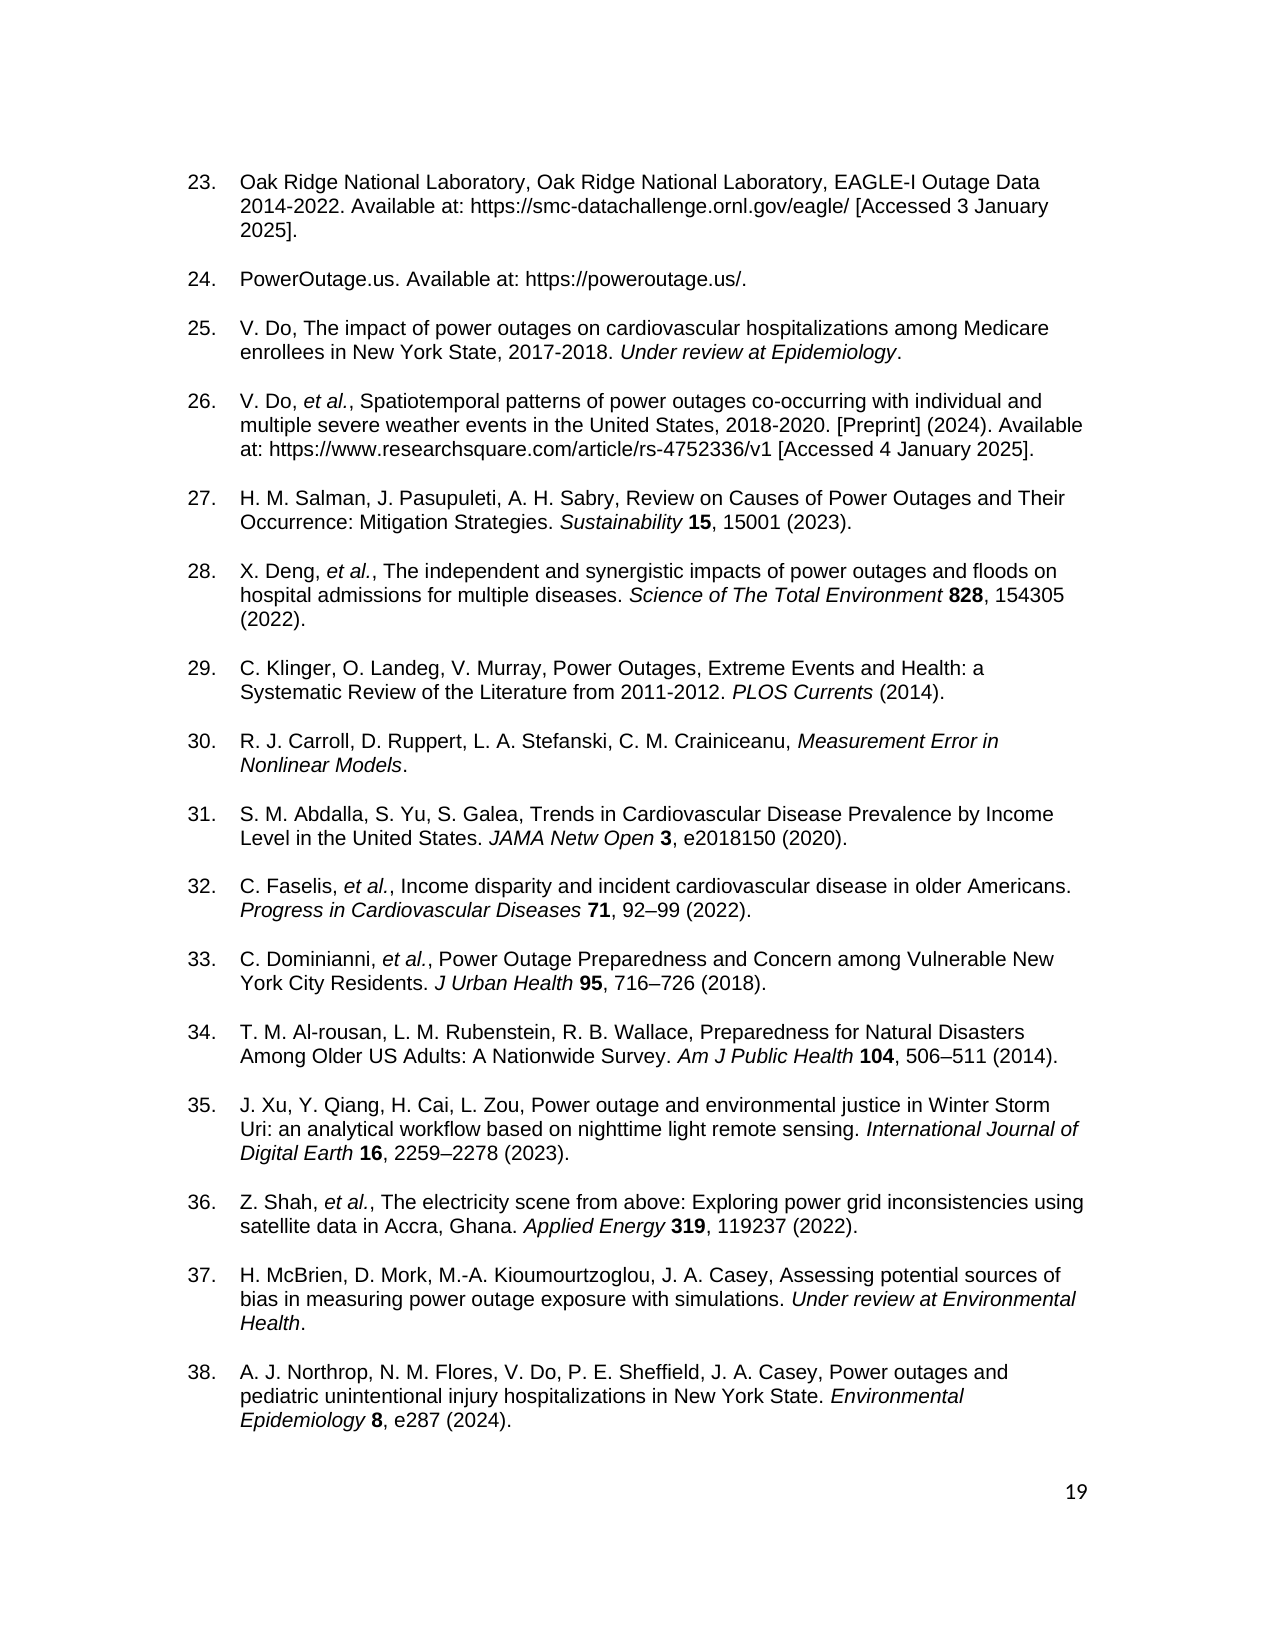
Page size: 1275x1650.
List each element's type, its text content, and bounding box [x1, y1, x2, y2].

text 32. C. Faselis, et al., Income disparity and incident cardiovascular disease in older Americans. Progress in Cardiovascular Diseases 71, 92–99 (2022). [187, 874, 1087, 922]
text 29. C. Klinger, O. Landeg, V. Murray, Power Outages, Extreme Events and Health: a Systematic Review of the Literature from 2011-2012. PLOS Currents (2014). [187, 656, 1087, 703]
text 34. T. M. Al-rousan, L. M. Rubenstein, R. B. Wallace, Preparedness for Natural Disasters Among Older US Adults: A Nationwide Survey. Am J Public Health 104, 506–511 (2014). [187, 1020, 1087, 1068]
text 25. V. Do, The impact of power outages on cardiovascular hospitalizations among Medicare enrollees in New York State, 2017-2018. Under review at Epidemiology. [187, 316, 1087, 364]
text 26. V. Do, et al., Spatiotemporal patterns of power outages co-occurring with individual and multiple severe weather events in the United States, 2018-2020. [Preprint] (2024). Available at: https://www.researchsquare.com/article/rs-4752336/v1 [Accessed 4 January 2025]. [187, 389, 1087, 461]
text 27. H. M. Salman, J. Pasupuleti, A. H. Sabry, Review on Causes of Power Outages and Their Occurrence: Mitigation Strategies. Sustainability 15, 15001 (2023). [187, 486, 1087, 534]
text 23. Oak Ridge National Laboratory, Oak Ridge National Laboratory, EAGLE-I Outage Data 2014-2022. Available at: https://smc-datachallenge.ornl.gov/eagle/ [Accessed 3 January 2025]. [187, 170, 1087, 242]
text 35. J. Xu, Y. Qiang, H. Cai, L. Zou, Power outage and environmental justice in Winter Storm Uri: an analytical workflow based on nighttime light remote sensing. International Journal of Digital Earth 16, 2259–2278 (2023). [187, 1093, 1087, 1165]
text 30. R. J. Carroll, D. Ruppert, L. A. Stefanski, C. M. Crainiceanu, Measurement Error in Nonlinear Models. [187, 728, 1087, 776]
text 37. H. McBrien, D. Mork, M.-A. Kioumourtzoglou, J. A. Casey, Assessing potential sources of bias in measuring power outage exposure with simulations. Under review at Environmental Health. [187, 1263, 1087, 1335]
text 33. C. Dominianni, et al., Power Outage Preparedness and Concern among Vulnerable New York City Residents. J Urban Health 95, 716–726 (2018). [187, 947, 1087, 995]
text 36. Z. Shah, et al., The electricity scene from above: Exploring power grid inconsistencies using satellite data in Accra, Ghana. Applied Energy 319, 119237 (2022). [187, 1190, 1087, 1238]
text 28. X. Deng, et al., The independent and synergistic impacts of power outages and floods on hospital admissions for multiple diseases. Science of The Total Environment 828, 154305 (2022). [187, 559, 1087, 631]
text 31. S. M. Abdalla, S. Yu, S. Galea, Trends in Cardiovascular Disease Prevalence by Income Level in the United States. JAMA Netw Open 3, e2018150 (2020). [187, 801, 1087, 849]
text 38. A. J. Northrop, N. M. Flores, V. Do, P. E. Sheffield, J. A. Casey, Power outages and pediatric unintentional injury hospitalizations in New York State. Environmental Epidemiology 8, e287 (2024). [187, 1360, 1087, 1432]
text 24. PowerOutage.us. Available at: https://poweroutage.us/. [187, 267, 1087, 291]
